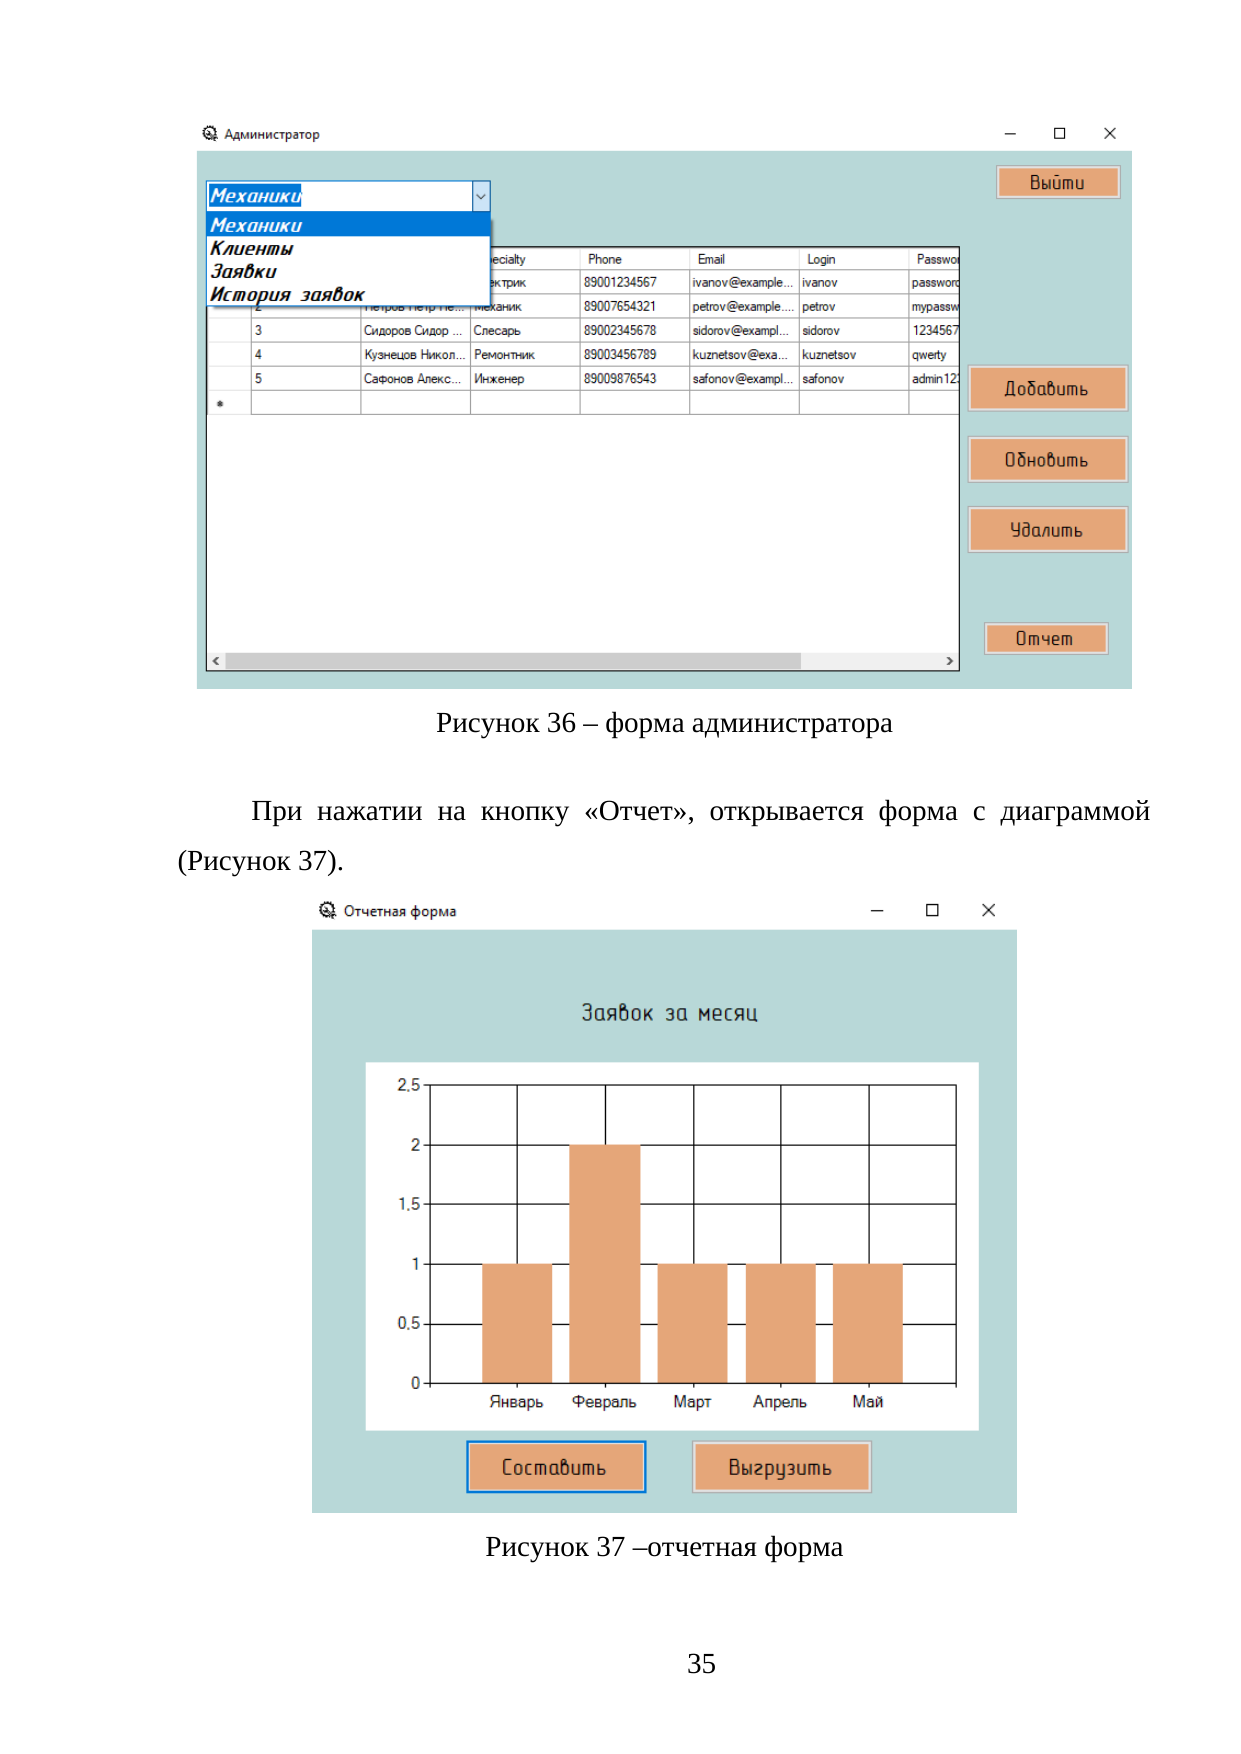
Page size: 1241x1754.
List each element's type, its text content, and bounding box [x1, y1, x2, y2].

text Рисунок 36 – форма администратора [177, 705, 1152, 739]
text При нажатии на кнопку «Отчет», открывается форма с диаграммой (Рисунок 37). [177, 793, 1152, 877]
picture [312, 893, 1017, 1513]
text Рисунок 37 –отчетная форма [177, 1529, 1152, 1563]
picture [196, 118, 1132, 689]
